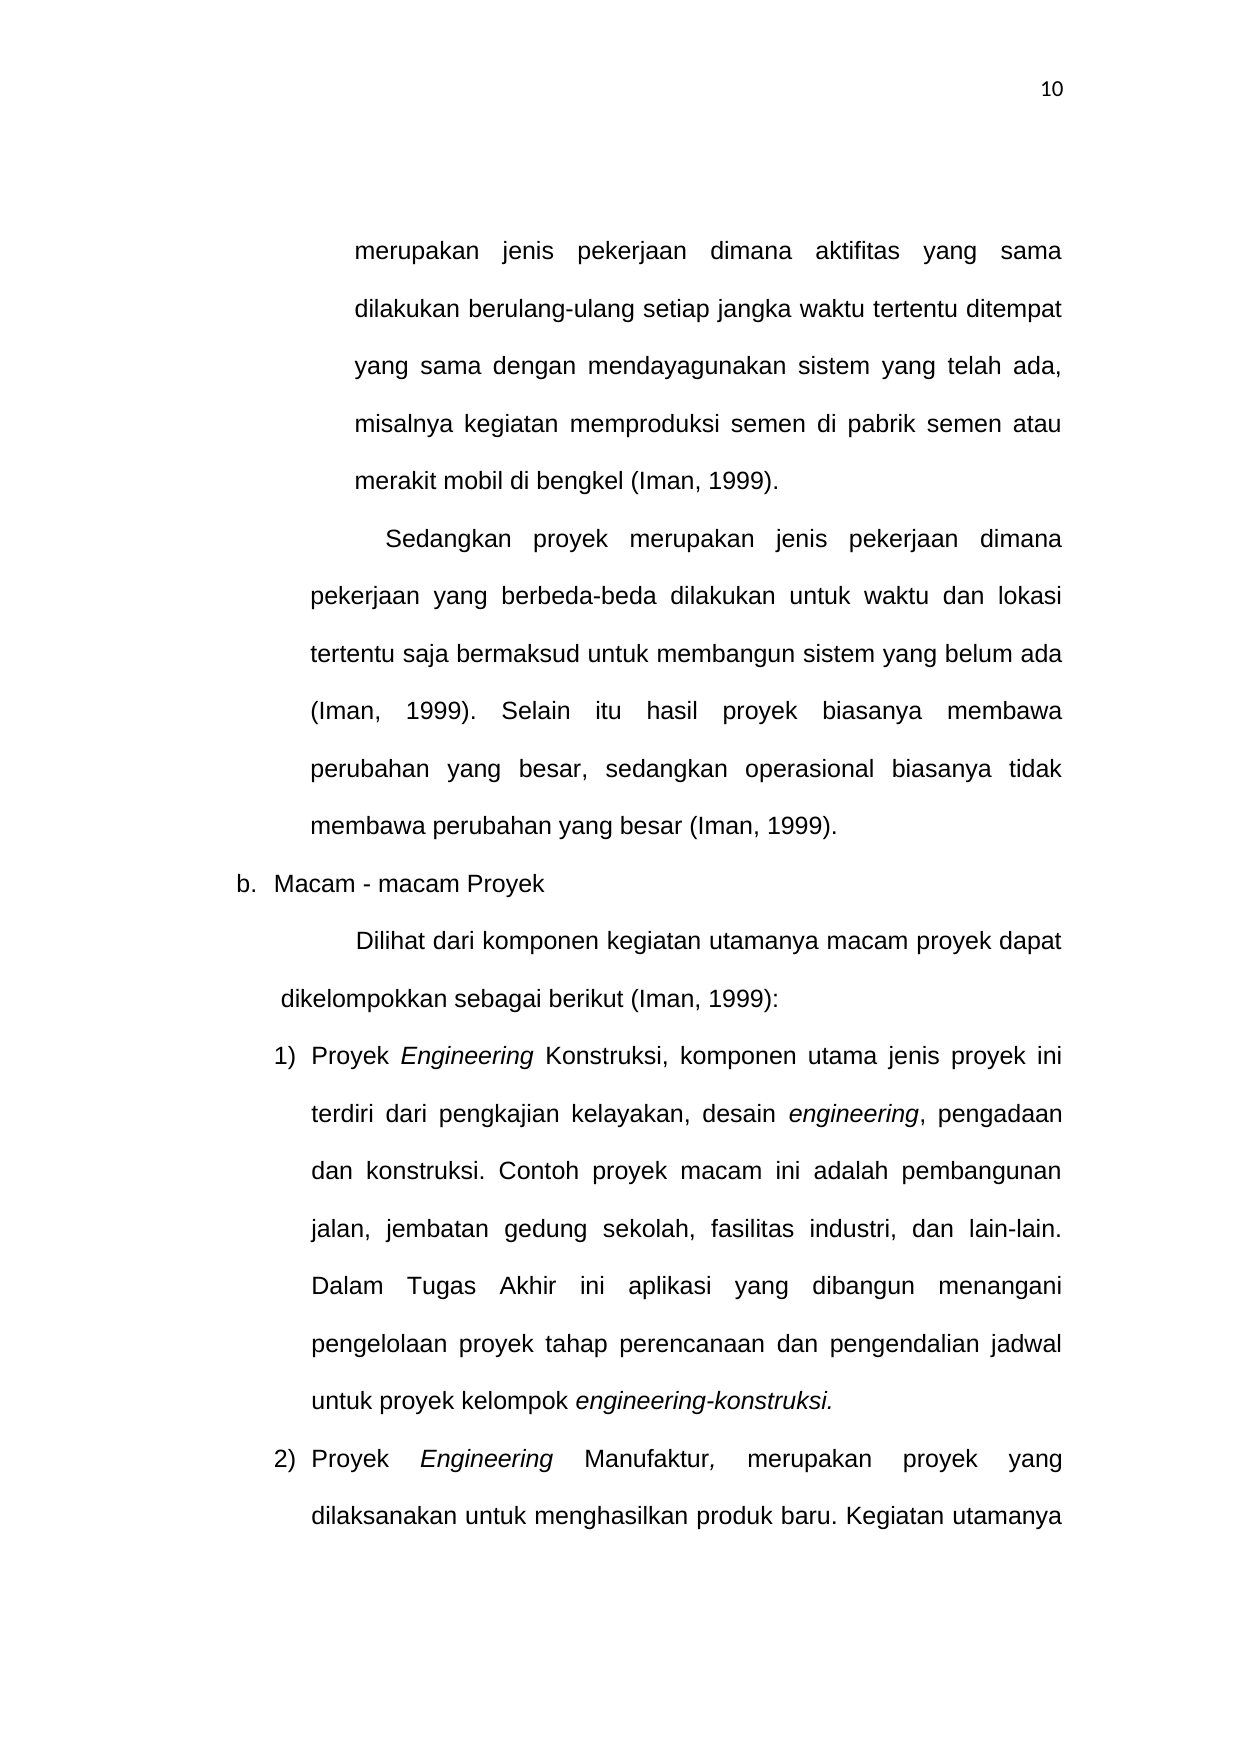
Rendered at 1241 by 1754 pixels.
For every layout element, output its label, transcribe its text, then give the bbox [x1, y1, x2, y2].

list Proyek Engineering Konstruksi, komponen utama jenis proyek ini terdiri dari pengkajian kelayakan, desain engineering, pengadaan dan konstruksi. Contoh proyek macam ini adalah pembangunan jalan, jembatan gedung sekolah, fasilitas industri, dan lain-lain. Dalam Tugas Akhir ini aplikasi yang dibangun menangani pengelolaan proyek tahap perencanaan dan pengendalian jadwal untuk proyek kelompok engineering-konstruksi. [274, 1041, 1063, 1415]
list Macam - macam Proyek [236, 869, 1063, 897]
text Dilihat dari komponen kegiatan utamanya macam proyek dapat dikelompokkan sebagai berikut (Iman, 1999): [281, 926, 1063, 1012]
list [274, 1444, 1063, 1530]
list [317, 236, 1063, 495]
text Sedangkan proyek merupakan jenis pekerjaan dimana pekerjaan yang berbeda-beda dilakukan untuk waktu dan lokasi tertentu saja bermaksud untuk membangun sistem yang belum ada (Iman, 1999). Selain itu hasil proyek biasanya membawa perubahan yang besar, sedangkan operasional biasanya tidak membawa perubahan yang besar (Iman, 1999). [310, 524, 1063, 840]
